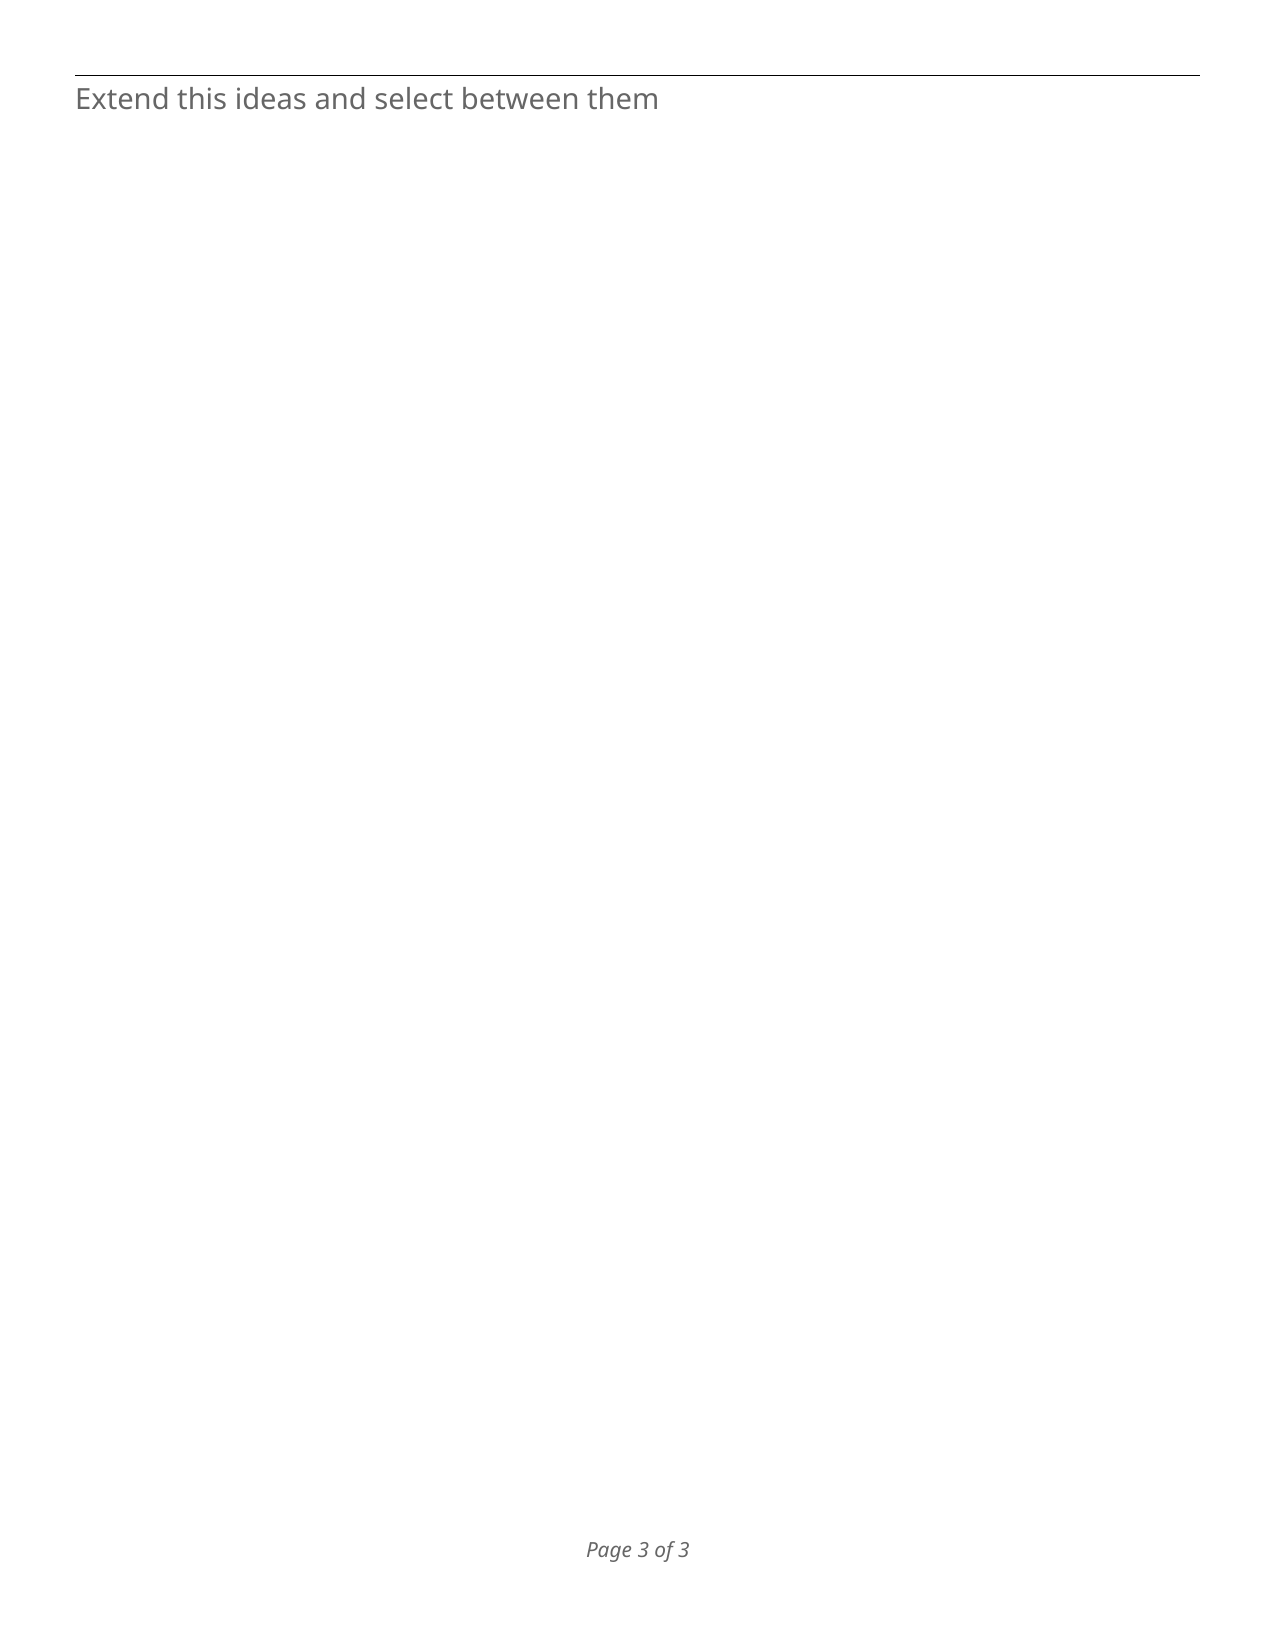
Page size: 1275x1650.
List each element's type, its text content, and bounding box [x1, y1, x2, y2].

text Extend this ideas and select between them [75, 76, 1200, 118]
